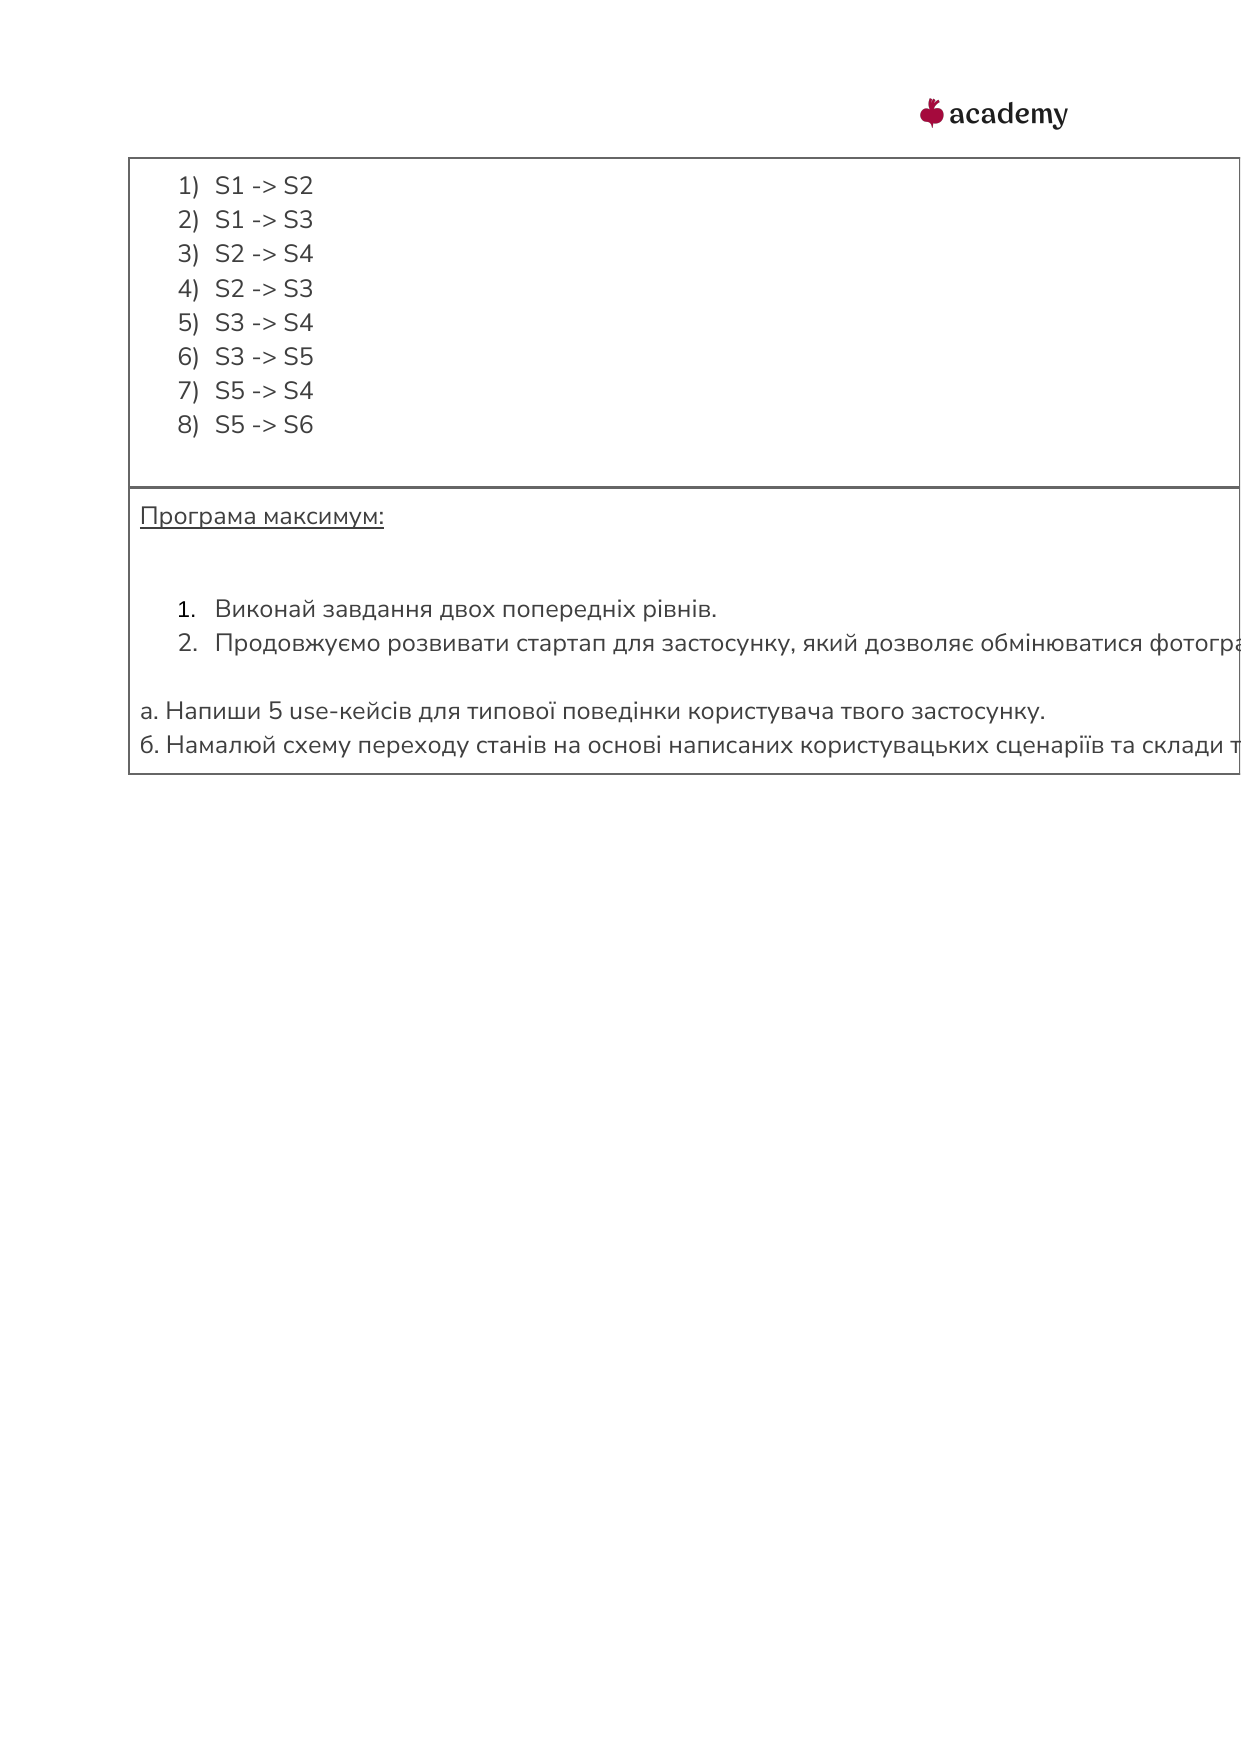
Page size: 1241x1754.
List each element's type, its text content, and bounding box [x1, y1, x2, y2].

table_cell Програма максимум: Виконай завдання двох попередніх рівнів. Продовжуємо розвивати стартап для застосунку, який дозволяє обмінюватися фотографіями котиків. а. Напиши 5 use-кейсів для типової поведінки користувача твого застосунку. б. Намалюй схему переходу станів на основі написаних користувацьких сценаріїв та склади таблицю рішень для одного з варіантів. [130, 489, 1239, 773]
picture [897, 75, 1091, 154]
